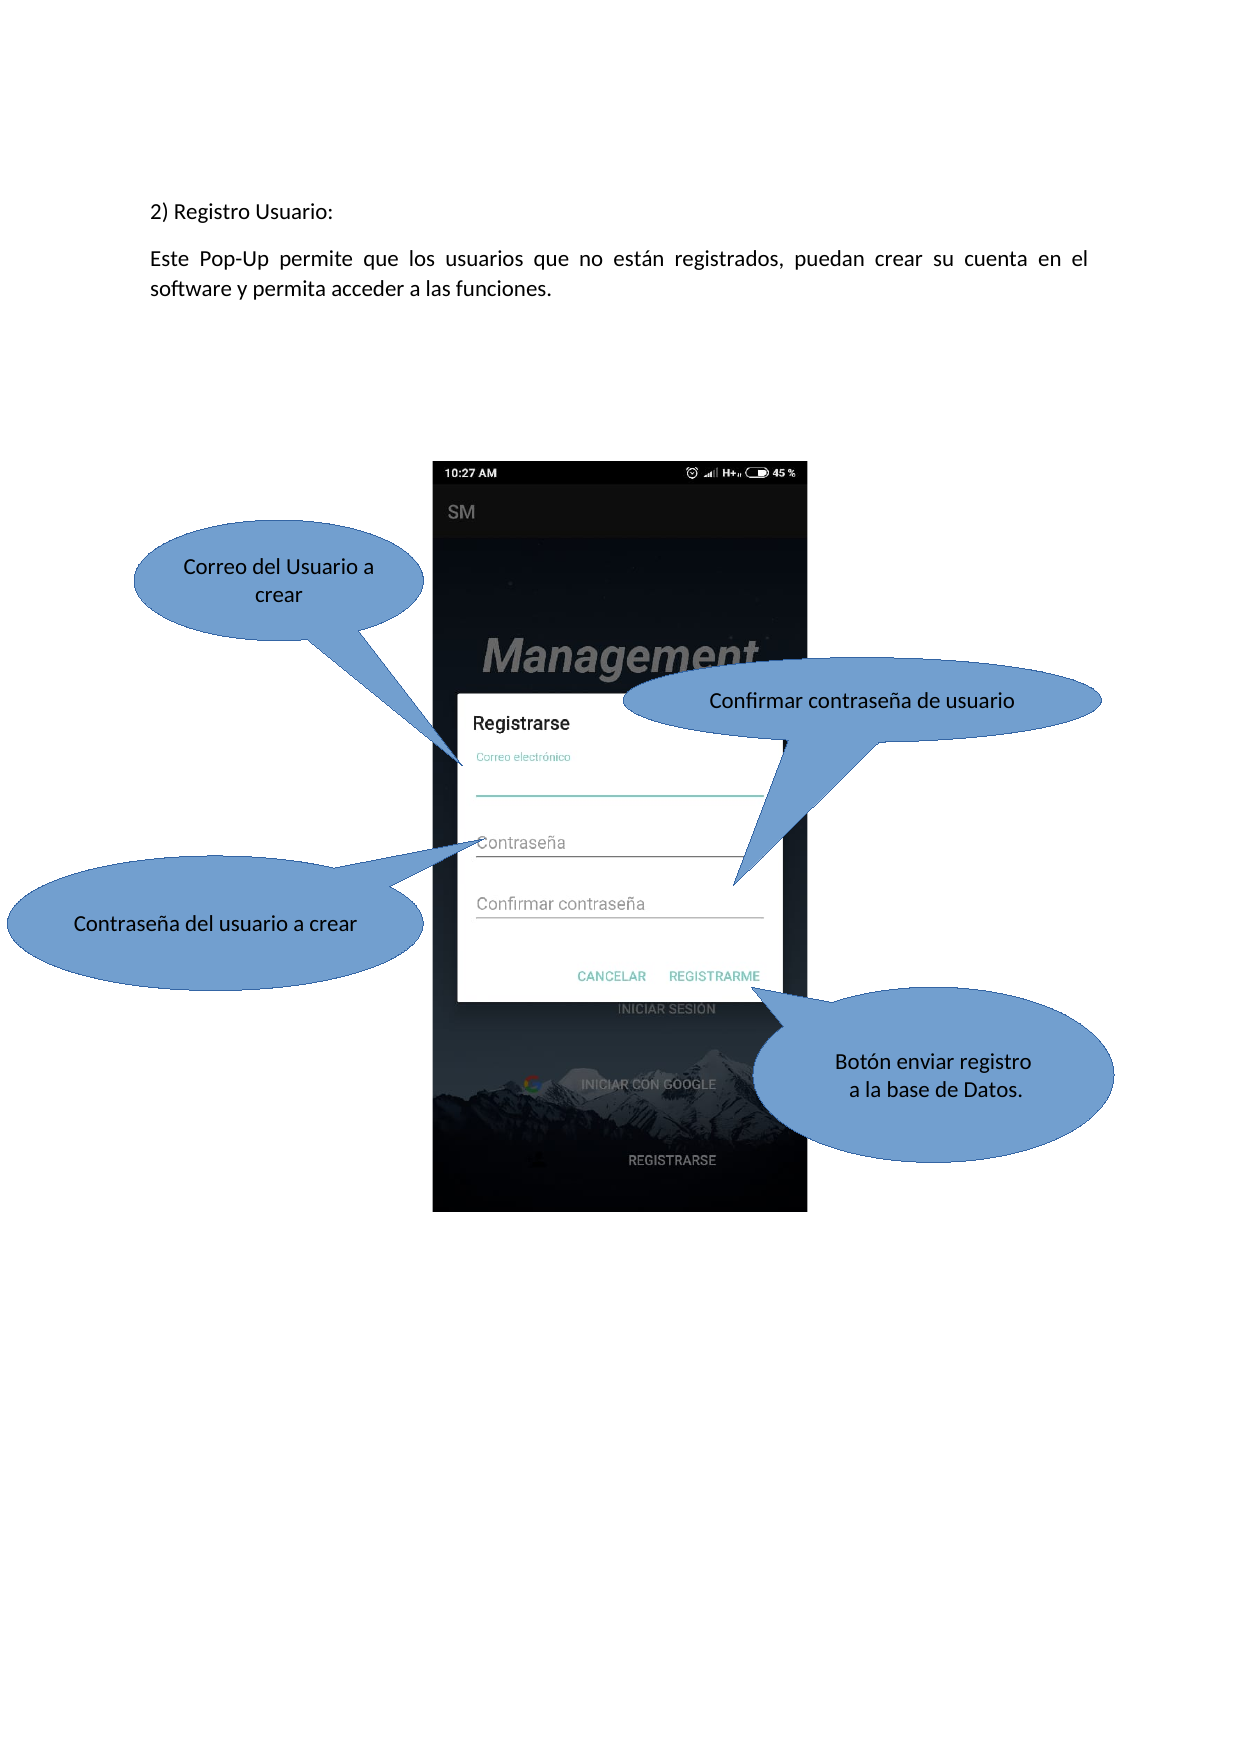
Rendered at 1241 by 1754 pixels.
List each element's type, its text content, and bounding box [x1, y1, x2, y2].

picture [432, 461, 808, 1212]
text 2) Registro Usuario: [150, 197, 1090, 225]
text Este Pop-Up permite que los usuarios que no están registrados, puedan crear su cuenta en el software y permita acceder a las funciones. [150, 244, 1090, 302]
